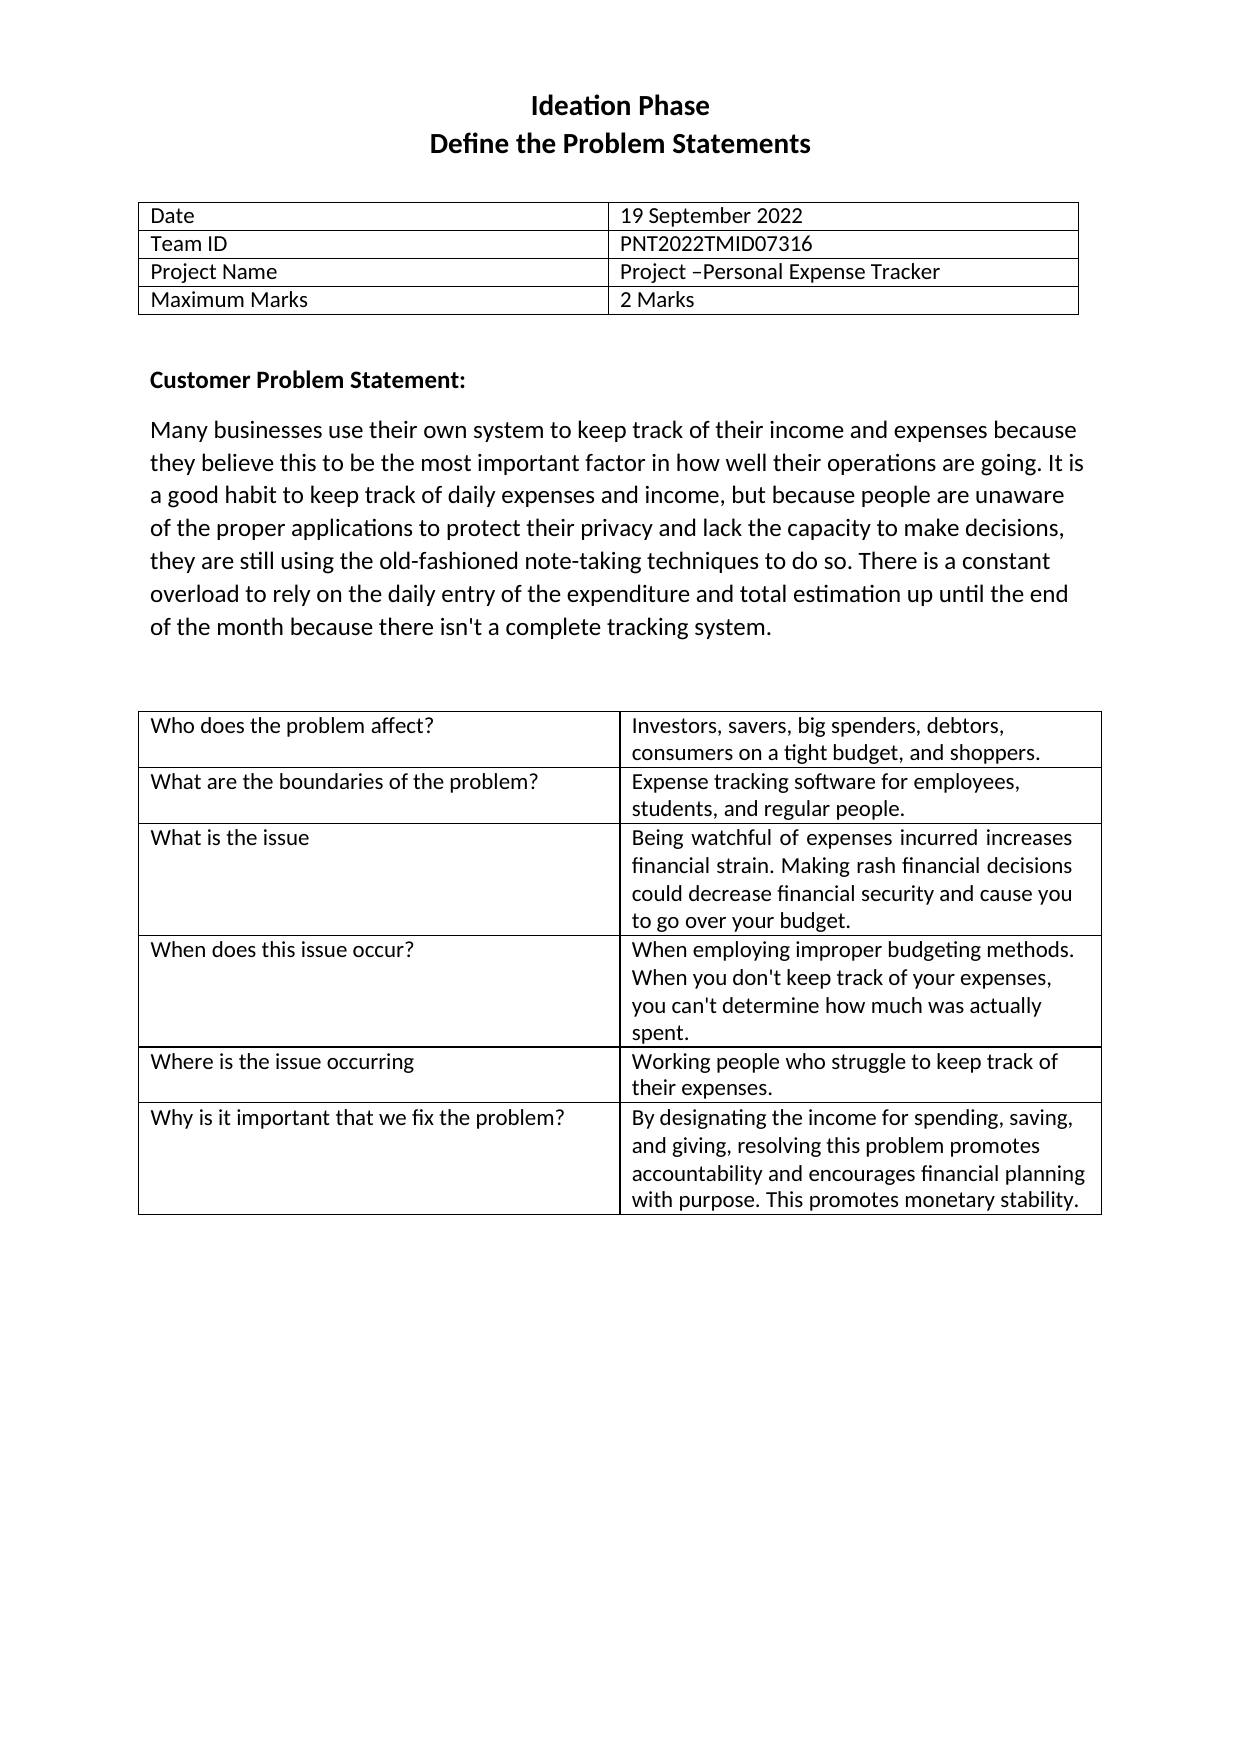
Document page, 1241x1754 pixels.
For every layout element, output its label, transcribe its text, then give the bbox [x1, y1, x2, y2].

table_cell Where is the issue occurring [139, 1048, 619, 1102]
table_cell By designating the income for spending, saving, and giving, resolving this problem promotes accountability and encourages financial planning with purpose. This promotes monetary stability. [621, 1103, 1101, 1214]
text Customer Problem Statement: [150, 364, 1113, 394]
table_cell Being watchful of expenses incurred increases financial strain. Making rash financial decisions could decrease financial security and cause you to go over your budget. [621, 824, 1101, 934]
table_cell PNT2022TMID07316 [609, 231, 1078, 258]
text Many businesses use their own system to keep track of their income and expenses because they believe this to be the most important factor in how well their operations are going. It is a good habit to keep track of daily expenses and income, but because people are unaware of the proper applications to protect their privacy and lack the capacity to make decisions, they are still using the old-fashioned note-taking techniques to do so. There is a constant overload to rely on the daily entry of the expenditure and total estimation up until the end of the month because there isn't a complete tracking system. [150, 414, 1086, 642]
table_cell What is the issue [139, 824, 619, 934]
table_header Who does the problem affect? [139, 712, 619, 767]
table_cell Why is it important that we fix the problem? [139, 1103, 619, 1214]
table_header 19 September 2022 [609, 203, 1078, 230]
table_header Date [139, 203, 608, 230]
table_cell When employing improper budgeting methods. When you don't keep track of your expenses, you can't determine how much was actually spent. [621, 936, 1101, 1046]
table_header Investors, savers, big spenders, debtors, consumers on a tight budget, and shoppers. [621, 712, 1101, 767]
table_cell Project –Personal Expense Tracker [609, 259, 1078, 286]
table_cell 2 Marks [609, 287, 1078, 314]
table_cell When does this issue occur? [139, 936, 619, 1046]
title Define the Problem Statements [428, 125, 813, 161]
table_cell What are the boundaries of the problem? [139, 768, 619, 822]
table_cell Team ID [139, 231, 608, 258]
table_cell Working people who struggle to keep track of their expenses. [621, 1048, 1101, 1102]
title Ideation Phase [428, 87, 813, 122]
table_cell Expense tracking software for employees, students, and regular people. [621, 768, 1101, 822]
table_cell Project Name [139, 259, 608, 286]
table_cell Maximum Marks [139, 287, 608, 314]
